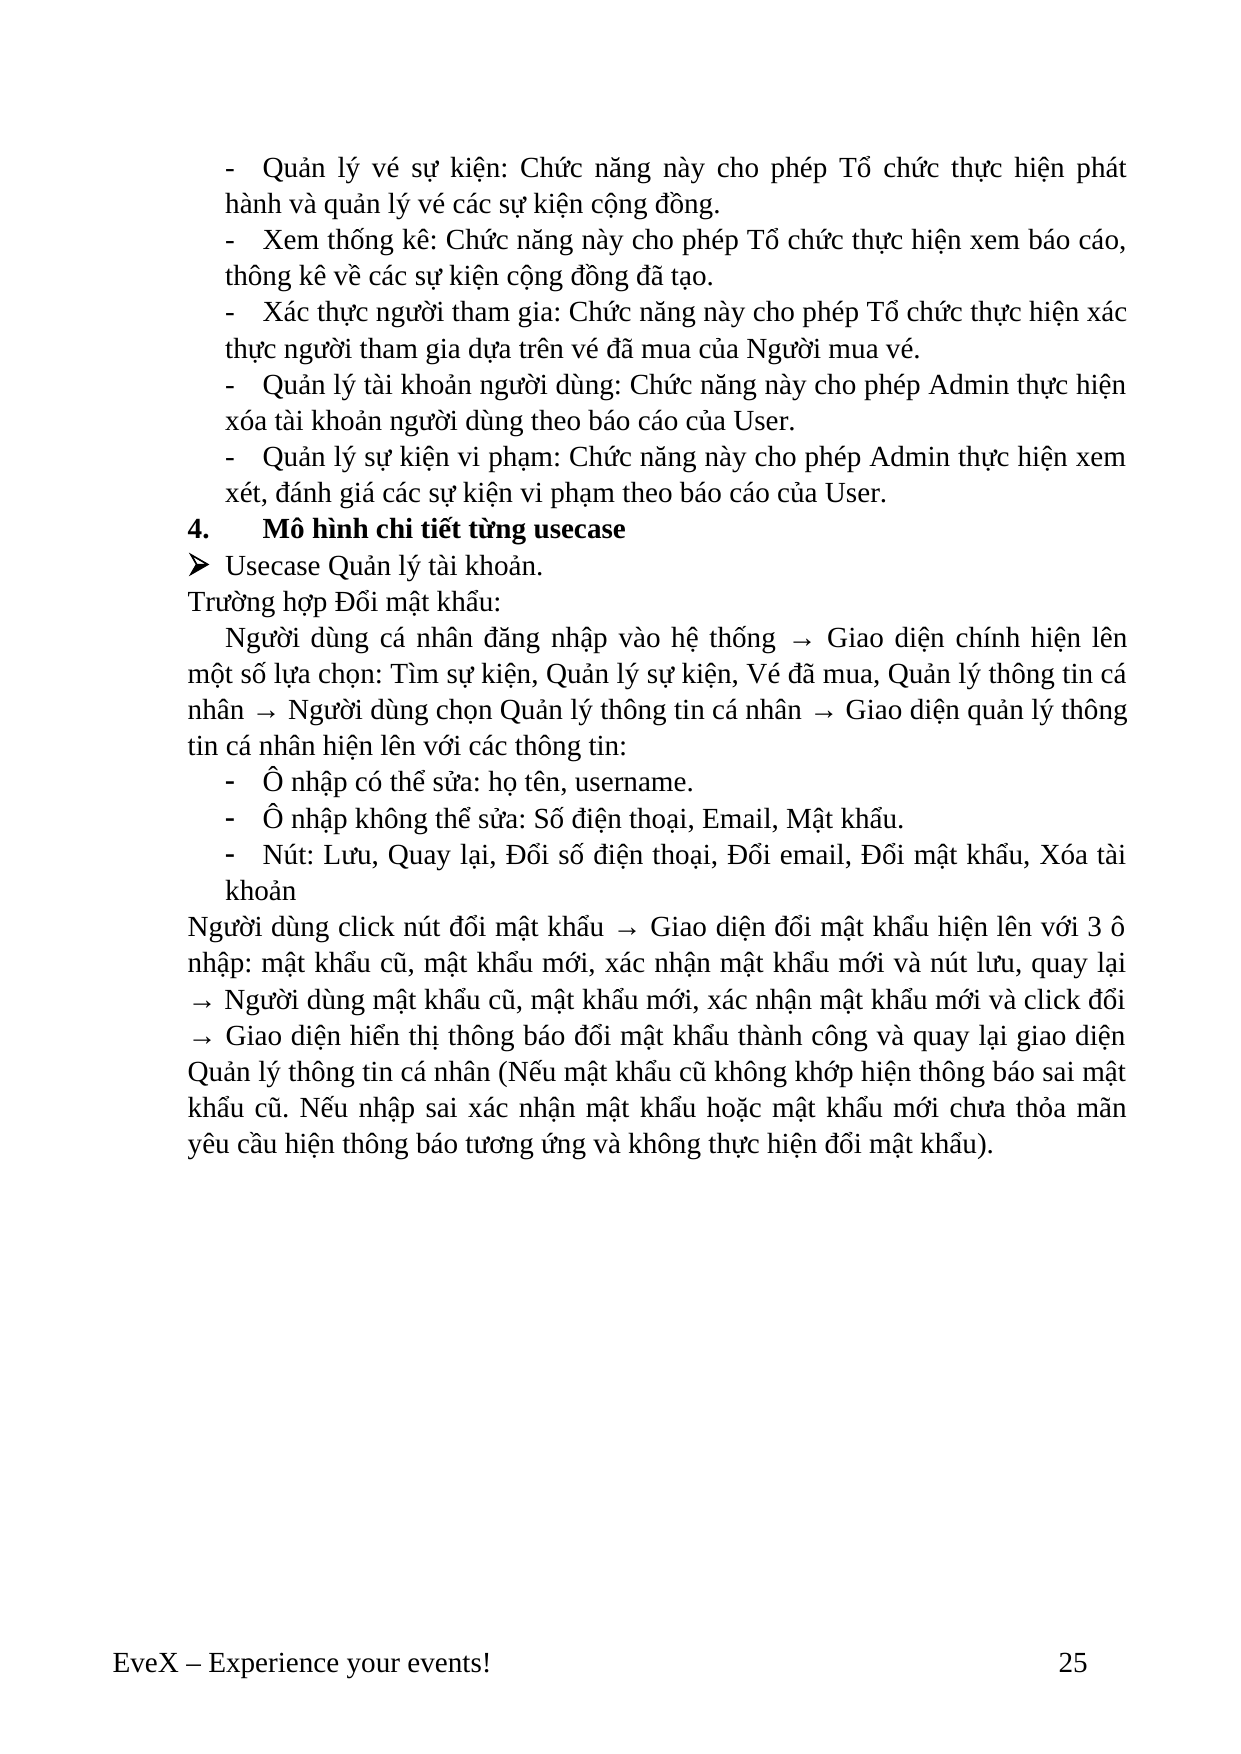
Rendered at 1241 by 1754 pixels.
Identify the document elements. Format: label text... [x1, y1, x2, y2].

list Ô nhập không thể sửa: Số điện thoại, Email, Mật khẩu. [225, 801, 1128, 834]
list Ô nhập có thể sửa: họ tên, username. [225, 764, 1128, 798]
list Quản lý vé sự kiện: Chức năng này cho phép Tổ chức thực hiện phát hành và quản lý vé các sự kiện cộng đồng. [225, 150, 1128, 220]
list Nút: Lưu, Quay lại, Đổi số điện thoại, Đổi email, Đổi mật khẩu, Xóa tài khoản [225, 837, 1128, 907]
list Quản lý tài khoản người dùng: Chức năng này cho phép Admin thực hiện xóa tài khoản người dùng theo báo cáo của User. [225, 367, 1128, 437]
list Usecase Quản lý tài khoản. [187, 548, 1128, 581]
list Trường hợp Đổi mật khẩu: [187, 584, 1128, 617]
list Người dùng cá nhân đăng nhập vào hệ thống → Giao diện chính hiện lên một số lựa chọn: Tìm sự kiện, Quản lý sự kiện, Vé đã mua, Quản lý thông tin cá nhân → Người dùng chọn Quản lý thông tin cá nhân → Giao diện quản lý thông tin cá nhân hiện lên với các thông tin: [187, 620, 1128, 762]
list Quản lý sự kiện vi phạm: Chức năng này cho phép Admin thực hiện xem xét, đánh giá các sự kiện vi phạm theo báo cáo của User. [225, 439, 1128, 509]
list Xác thực người tham gia: Chức năng này cho phép Tổ chức thực hiện xác thực người tham gia dựa trên vé đã mua của Người mua vé. [225, 294, 1128, 364]
list Mô hình chi tiết từng usecase [187, 511, 1128, 545]
list Người dùng click nút đổi mật khẩu → Giao diện đổi mật khẩu hiện lên với 3 ô nhập: mật khẩu cũ, mật khẩu mới, xác nhận mật khẩu mới và nút lưu, quay lại → Người dùng mật khẩu cũ, mật khẩu mới, xác nhận mật khẩu mới và click đổi → Giao diện hiển thị thông báo đổi mật khẩu thành công và quay lại giao diện Quản lý thông tin cá nhân (Nếu mật khẩu cũ không khớp hiện thông báo sai mật khẩu cũ. Nếu nhập sai xác nhận mật khẩu hoặc mật khẩu mới chưa thỏa mãn yêu cầu hiện thông báo tương ứng và không thực hiện đổi mật khẩu). [187, 909, 1128, 1160]
list Xem thống kê: Chức năng này cho phép Tổ chức thực hiện xem báo cáo, thông kê về các sự kiện cộng đồng đã tạo. [225, 222, 1128, 292]
